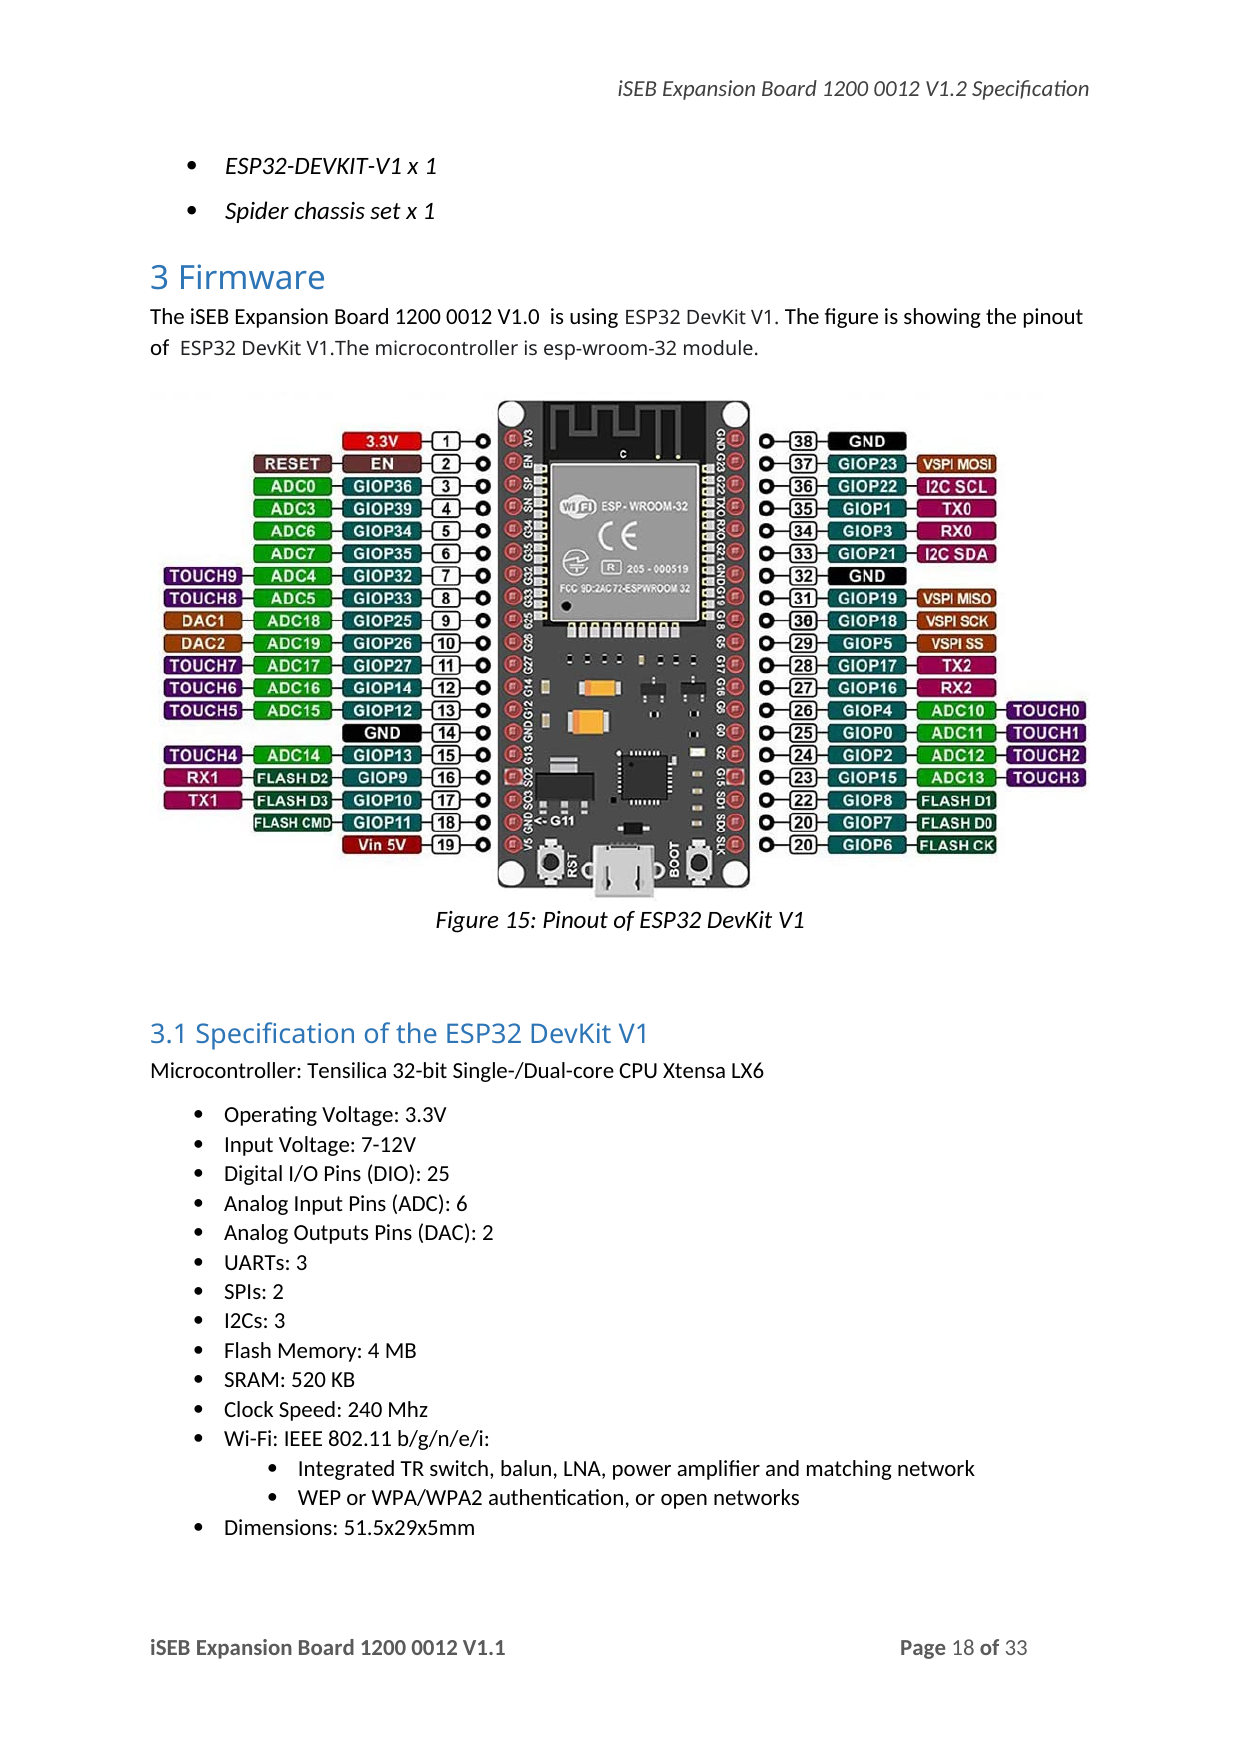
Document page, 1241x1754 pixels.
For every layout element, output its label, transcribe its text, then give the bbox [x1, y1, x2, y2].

list Integrated TR switch, balun, LNA, power amplifier and matching network [268, 1453, 1090, 1482]
list Operating Voltage: 3.3V [194, 1099, 1090, 1128]
list Analog Input Pins (ADC): 6 [194, 1187, 1090, 1217]
list Analog Outputs Pins (DAC): 2 [194, 1217, 1090, 1246]
text The iSEB Expansion Board 1200 0012 V1.0 is using ESP32 DevKit V1. The figure is showing the pinout of ESP32 DevKit V1.The microcontroller is esp-wroom-32 module. [150, 302, 1090, 361]
list SPIs: 2 [194, 1276, 1090, 1305]
list I2Cs: 3 [194, 1305, 1090, 1335]
list ESP32-DEVKIT-V1 x 1 [187, 150, 1090, 181]
list Dimensions: 51.5x29x5mm [194, 1512, 1090, 1541]
list Wi-Fi: IEEE 802.11 b/g/n/e/i: [194, 1423, 1090, 1453]
list Input Voltage: 7-12V [194, 1128, 1090, 1158]
list UARTs: 3 [194, 1246, 1090, 1276]
list Clock Speed: 240 Mhz [194, 1394, 1090, 1423]
text Microcontroller: Tensilica 32-bit Single-/Dual-core CPU Xtensa LX6 [150, 1055, 1090, 1084]
list Digital I/O Pins (DIO): 25 [194, 1158, 1090, 1187]
list WEP or WPA/WPA2 authentication, or open networks [268, 1482, 1090, 1512]
subtitle 3 Firmware [150, 253, 1090, 299]
list Flash Memory: 4 MB [194, 1335, 1090, 1364]
list SRAM: 520 KB [194, 1364, 1090, 1394]
picture [150, 392, 1091, 902]
subtitle 3.1 Specification of the ESP32 DevKit V1 [150, 1015, 1090, 1052]
list Spider chassis set x 1 [187, 196, 1090, 226]
